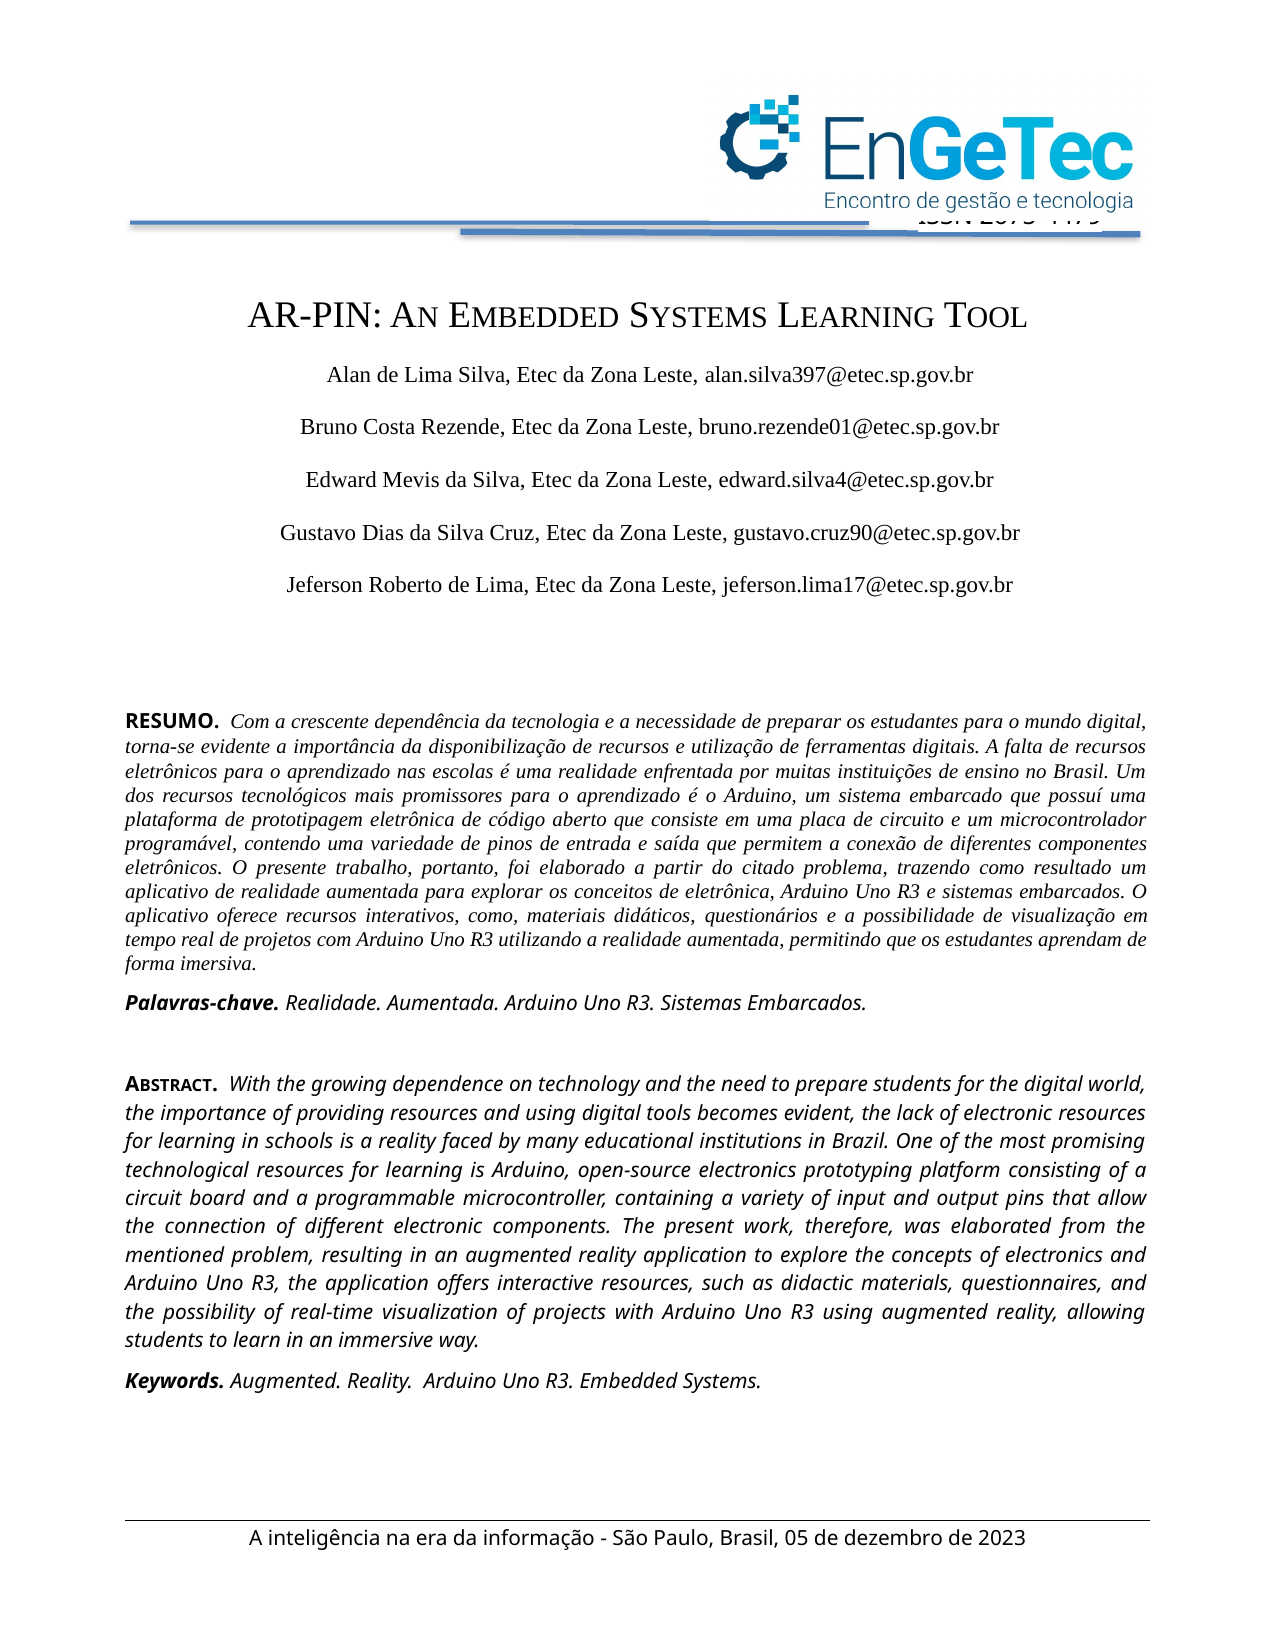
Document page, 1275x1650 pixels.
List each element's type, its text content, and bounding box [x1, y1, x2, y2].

text Alan de Lima Silva, Etec da Zona Leste, alan.silva397@etec.sp.gov.br [125, 361, 1150, 387]
text Jeferson Roberto de Lima, Etec da Zona Leste, jeferson.lima17@etec.sp.gov.br [125, 571, 1150, 598]
text Edward Mevis da Silva, Etec da Zona Leste, edward.silva4@etec.sp.gov.br [125, 466, 1150, 492]
picture [709, 75, 1150, 221]
text Palavras-chave. Realidade. Aumentada. Arduino Uno R3. Sistemas Embarcados. [125, 988, 1150, 1016]
text RESUMO. Com a crescente dependência da tecnologia e a necessidade de preparar os estudantes para o mundo digital, torna-se evidente a importância da disponibilização de recursos e utilização de ferramentas digitais. A falta de recursos eletrônicos para o aprendizado nas escolas é uma realidade enfrentada por muitas instituições de ensino no Brasil. Um dos recursos tecnológicos mais promissores para o aprendizado é o Arduino, um sistema embarcado que possuí uma plataforma de prototipagem eletrônica de código aberto que consiste em uma placa de circuito e um microcontrolador programável, contendo uma variedade de pinos de entrada e saída que permitem a conexão de diferentes componentes eletrônicos. O presente trabalho, portanto, foi elaborado a partir do citado problema, trazendo como resultado um aplicativo de realidade aumentada para explorar os conceitos de eletrônica, Arduino Uno R3 e sistemas embarcados. O aplicativo oferece recursos interativos, como, materiais didáticos, questionários e a possibilidade de visualização em tempo real de projetos com Arduino Uno R3 utilizando a realidade aumentada, permitindo que os estudantes aprendam de forma imersiva. [125, 706, 1150, 975]
text Gustavo Dias da Silva Cruz, Etec da Zona Leste, gustavo.cruz90@etec.sp.gov.br [125, 519, 1150, 545]
text Bruno Costa Rezende, Etec da Zona Leste, bruno.rezende01@etec.sp.gov.br [125, 413, 1150, 440]
text Keywords. Augmented. Reality. Arduino Uno R3. Embedded Systems. [125, 1366, 1150, 1395]
text Abstract. With the growing dependence on technology and the need to prepare students for the digital world, the importance of providing resources and using digital tools becomes evident, the lack of electronic resources for learning in schools is a reality faced by many educational institutions in Brazil. One of the most promising technological resources for learning is Arduino, open-source electronics prototyping platform consisting of a circuit board and a programmable microcontroller, containing a variety of input and output pins that allow the connection of different electronic components. The present work, therefore, was elaborated from the mentioned problem, resulting in an augmented reality application to explore the concepts of electronics and Arduino Uno R3, the application offers interactive resources, such as didactic materials, questionnaires, and the possibility of real-time visualization of projects with Arduino Uno R3 using augmented reality, allowing students to learn in an immersive way. [125, 1069, 1150, 1354]
title AR-PIN: An Embedded Systems Learning Tool [125, 292, 1150, 336]
